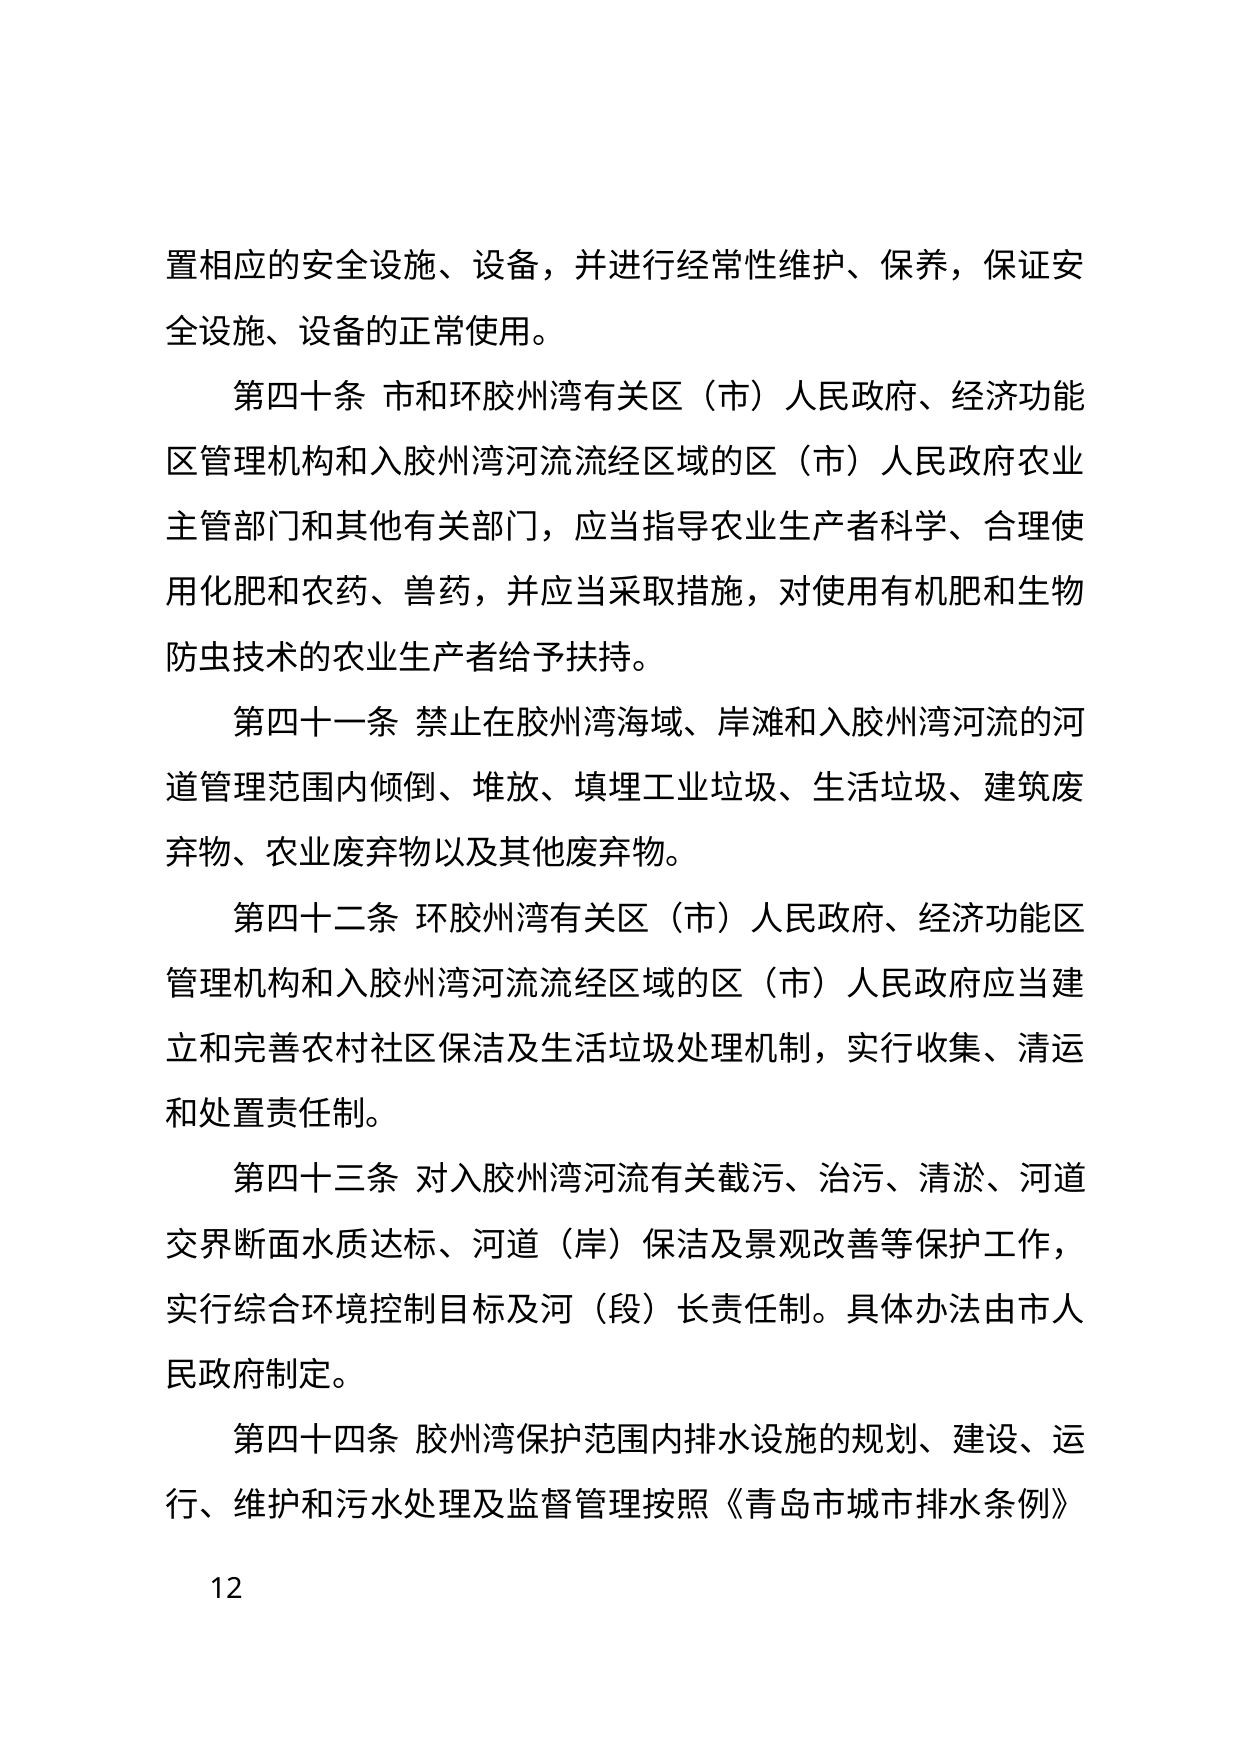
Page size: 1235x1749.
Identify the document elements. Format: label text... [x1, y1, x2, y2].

text 第四十三条 对入胶州湾河流有关截污、治污、清淤、河道交界断面水质达标、河道（岸）保洁及景观改善等保护工作，实行综合环境控制目标及河（段）长责任制。具体办法由市人民政府制定。 [165, 1144, 1087, 1404]
text 第四十一条 禁止在胶州湾海域、岸滩和入胶州湾河流的河道管理范围内倾倒、堆放、填埋工业垃圾、生活垃圾、建筑废弃物、农业废弃物以及其他废弃物。 [165, 687, 1087, 883]
text 第四十二条 环胶州湾有关区（市）人民政府、经济功能区管理机构和入胶州湾河流流经区域的区（市）人民政府应当建立和完善农村社区保洁及生活垃圾处理机制，实行收集、清运和处置责任制。 [165, 883, 1087, 1144]
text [165, 1404, 1087, 1535]
text 第四十条 市和环胶州湾有关区（市）人民政府、经济功能区管理机构和入胶州湾河流流经区域的区（市）人民政府农业主管部门和其他有关部门，应当指导农业生产者科学、合理使用化肥和农药、兽药，并应当采取措施，对使用有机肥和生物防虫技术的农业生产者给予扶持。 [165, 361, 1087, 687]
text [165, 231, 1087, 361]
